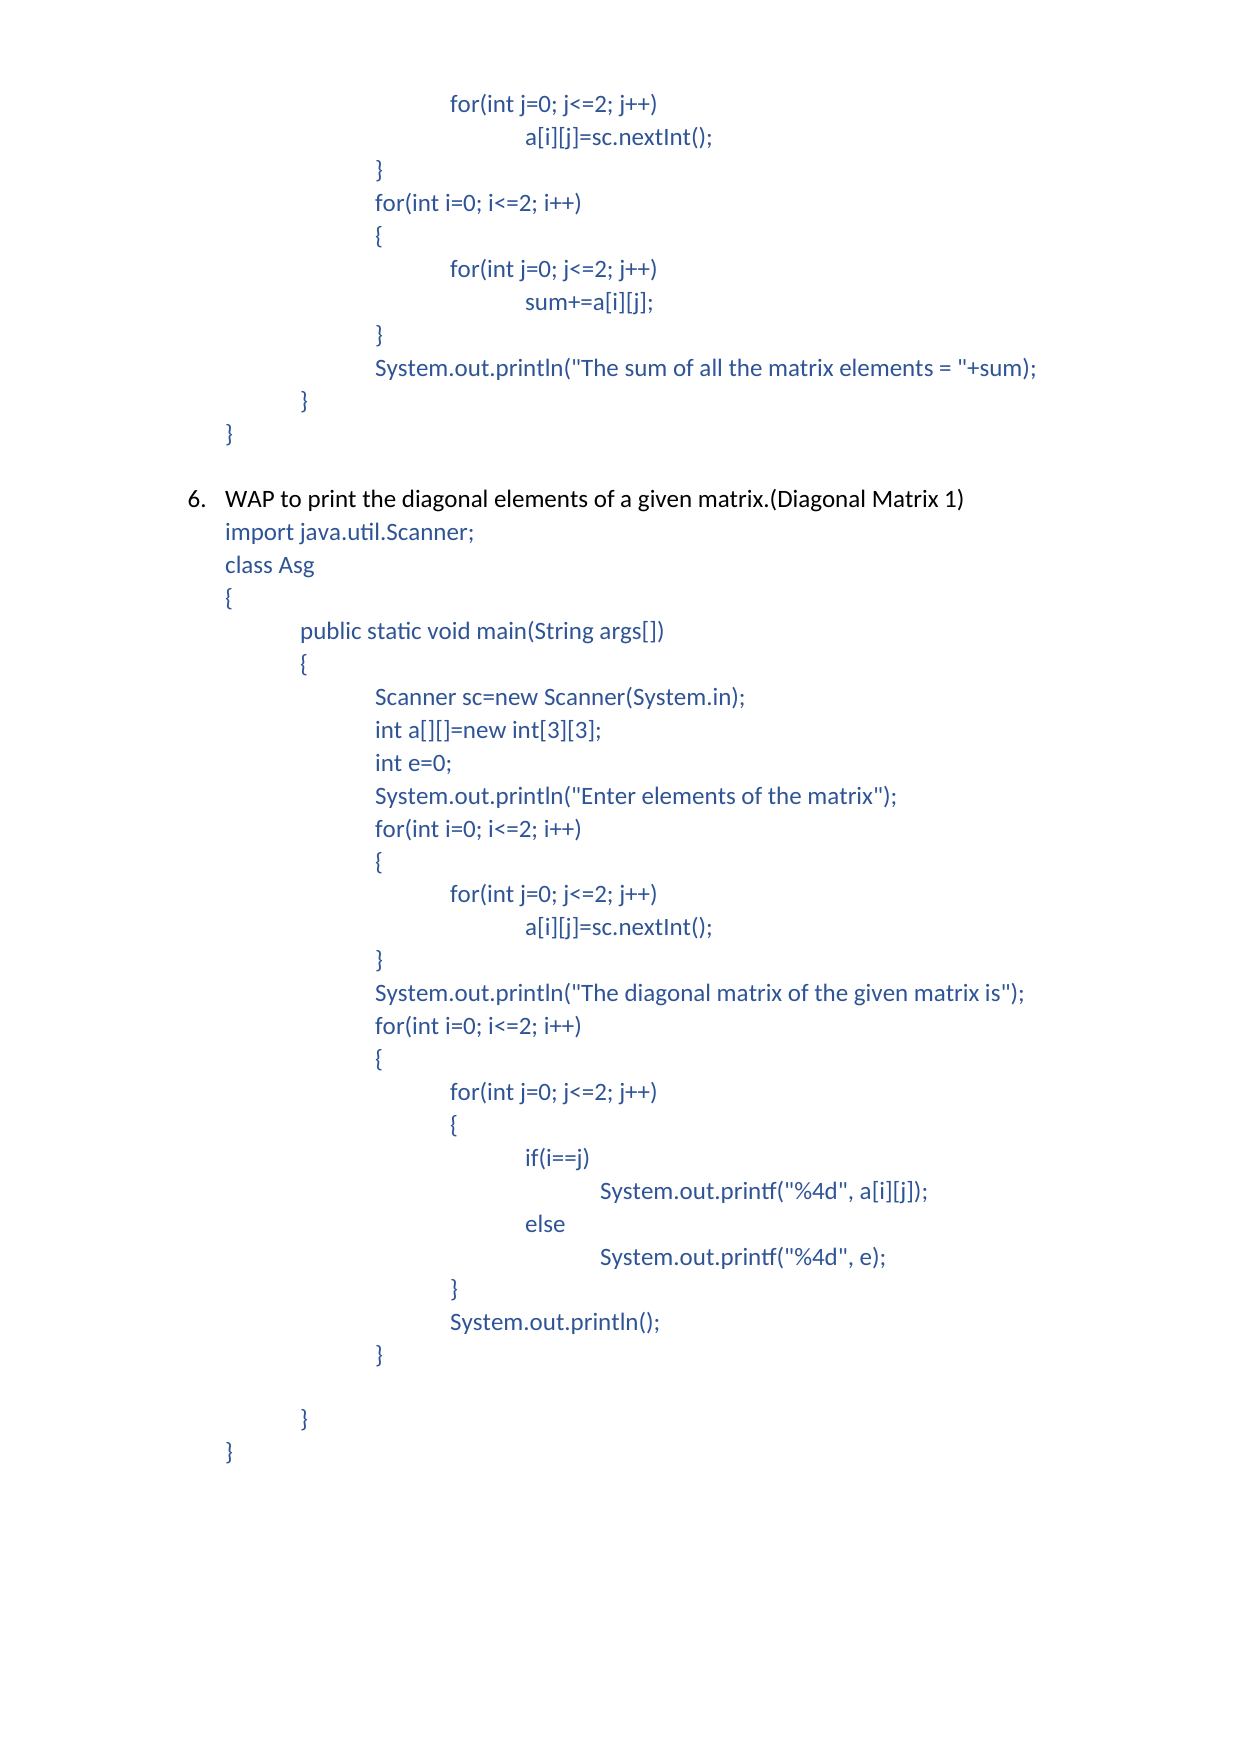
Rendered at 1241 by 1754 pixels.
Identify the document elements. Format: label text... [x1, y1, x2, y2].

list } [225, 1274, 1090, 1304]
list a[i][j]=sc.nextInt(); [225, 912, 1090, 942]
list Scanner sc=new Scanner(System.in); [225, 681, 1090, 712]
list System.out.printf("%4d", e); [225, 1241, 1090, 1271]
list } [225, 1339, 1090, 1370]
list } [225, 1436, 1090, 1466]
list sum+=a[i][j]; [225, 286, 1090, 317]
list } [225, 1403, 1090, 1433]
list for(int i=0; i<=2; i++) [225, 813, 1090, 843]
list } [225, 944, 1090, 975]
list { [225, 1043, 1090, 1074]
list System.out.println("The sum of all the matrix elements = "+sum); [225, 352, 1090, 382]
list } [225, 154, 1090, 185]
list { [225, 648, 1090, 679]
list } [225, 385, 1090, 415]
list { [225, 1109, 1090, 1139]
list System.out.println(); [225, 1307, 1090, 1337]
list else [225, 1208, 1090, 1238]
list } [225, 418, 1090, 448]
list System.out.println("The diagonal matrix of the given matrix is"); [225, 977, 1090, 1008]
list System.out.printf("%4d", a[i][j]); [225, 1175, 1090, 1205]
list for(int j=0; j<=2; j++) [225, 89, 1090, 119]
list for(int i=0; i<=2; i++) [225, 1010, 1090, 1041]
list WAP to print the diagonal elements of a given matrix.(Diagonal Matrix 1) [187, 484, 1090, 514]
list System.out.println("Enter elements of the matrix"); [225, 780, 1090, 810]
list int a[][]=new int[3][3]; [225, 714, 1090, 744]
list for(int i=0; i<=2; i++) [225, 187, 1090, 218]
list { [225, 846, 1090, 876]
list a[i][j]=sc.nextInt(); [225, 122, 1090, 152]
list { [225, 220, 1090, 251]
list { [225, 582, 1090, 613]
list for(int j=0; j<=2; j++) [225, 1076, 1090, 1107]
list } [225, 319, 1090, 349]
list public static void main(String args[]) [225, 615, 1090, 646]
list for(int j=0; j<=2; j++) [225, 879, 1090, 909]
list int e=0; [225, 747, 1090, 777]
list import java.util.Scanner; [225, 517, 1090, 547]
list if(i==j) [225, 1142, 1090, 1172]
list class Asg [225, 549, 1090, 580]
list for(int j=0; j<=2; j++) [225, 253, 1090, 284]
